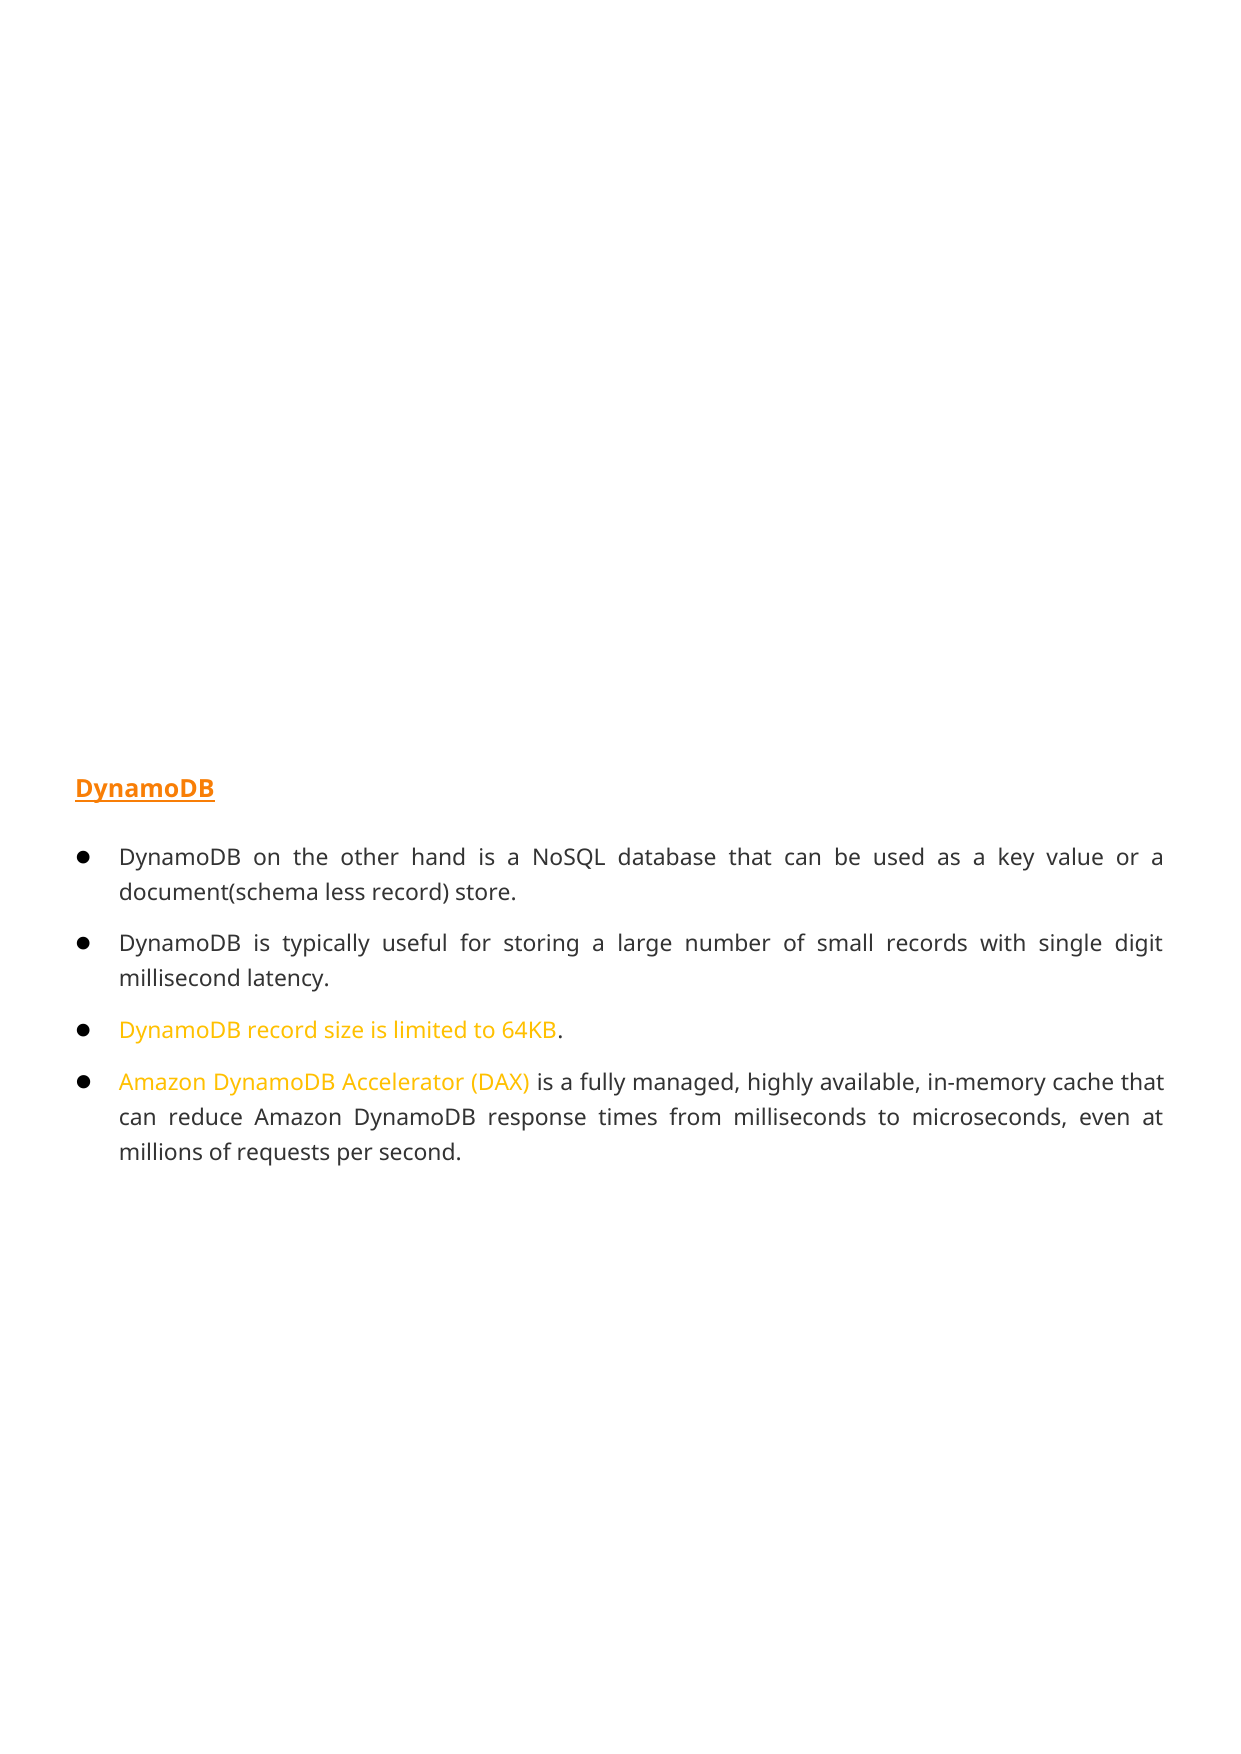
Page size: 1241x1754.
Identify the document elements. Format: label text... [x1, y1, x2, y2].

list Amazon DynamoDB Accelerator (DAX) is a fully managed, highly available, in-memory cache that can reduce Amazon DynamoDB response times from milliseconds to microseconds, even at millions of requests per second. [75, 1065, 1165, 1168]
list DynamoDB is typically useful for storing a large number of small records with single digit millisecond latency. [75, 927, 1165, 994]
list DynamoDB on the other hand is a NoSQL database that can be used as a key value or a document(schema less record) store. [75, 840, 1165, 908]
list DynamoDB record size is limited to 64KB. [75, 1013, 1165, 1046]
text DynamoDB [75, 756, 1165, 821]
